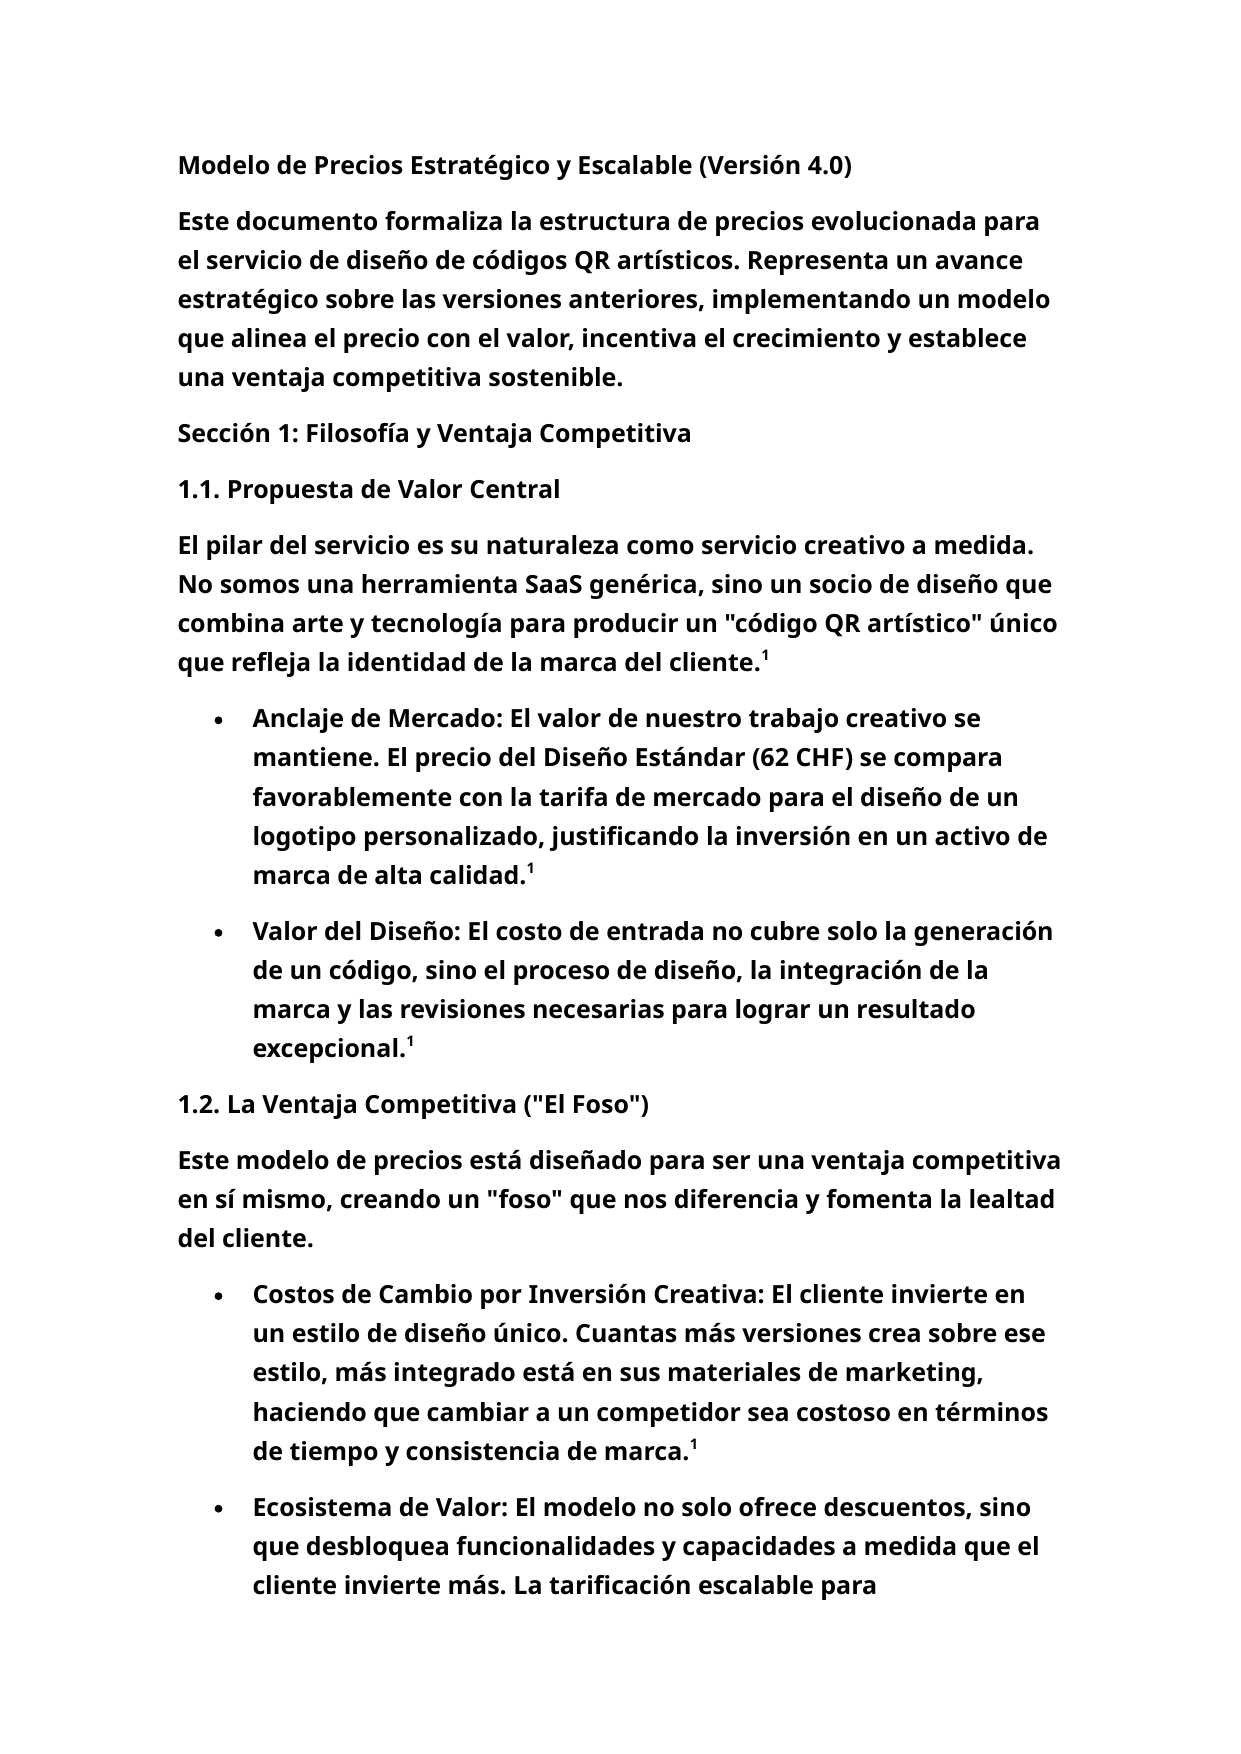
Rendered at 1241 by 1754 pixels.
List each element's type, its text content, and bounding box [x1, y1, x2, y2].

text Este documento formaliza la estructura de precios evolucionada para el servicio de diseño de códigos QR artísticos. Representa un avance estratégico sobre las versiones anteriores, implementando un modelo que alinea el precio con el valor, incentiva el crecimiento y establece una ventaja competitiva sostenible. [177, 203, 1063, 394]
text Modelo de Precios Estratégico y Escalable (Versión 4.0) [177, 148, 1063, 182]
text 1.2. La Ventaja Competitiva ("El Foso") [177, 1087, 1063, 1121]
text El pilar del servicio es su naturaleza como servicio creativo a medida. No somos una herramienta SaaS genérica, sino un socio de diseño que combina arte y tecnología para producir un "código QR artístico" único que refleja la identidad de la marca del cliente.1 [177, 528, 1063, 679]
list Valor del Diseño: El costo de entrada no cubre solo la generación de un código, sino el proceso de diseño, la integración de la marca y las revisiones necesarias para lograr un resultado excepcional.1 [215, 913, 1063, 1065]
text 1.1. Propuesta de Valor Central [177, 472, 1063, 506]
list Anclaje de Mercado: El valor de nuestro trabajo creativo se mantiene. El precio del Diseño Estándar (62 CHF) se compara favorablemente con la tarifa de mercado para el diseño de un logotipo personalizado, justificando la inversión en un activo de marca de alta calidad.1 [215, 701, 1063, 892]
text Sección 1: Filosofía y Ventaja Competitiva [177, 416, 1063, 450]
list Costos de Cambio por Inversión Creativa: El cliente invierte en un estilo de diseño único. Cuantas más versiones crea sobre ese estilo, más integrado está en sus materiales de marketing, haciendo que cambiar a un competidor sea costoso en términos de tiempo y consistencia de marca.1 [215, 1277, 1063, 1467]
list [215, 1489, 1063, 1602]
text Este modelo de precios está diseñado para ser una ventaja competitiva en sí mismo, creando un "foso" que nos diferencia y fomenta la lealtad del cliente. [177, 1143, 1063, 1255]
